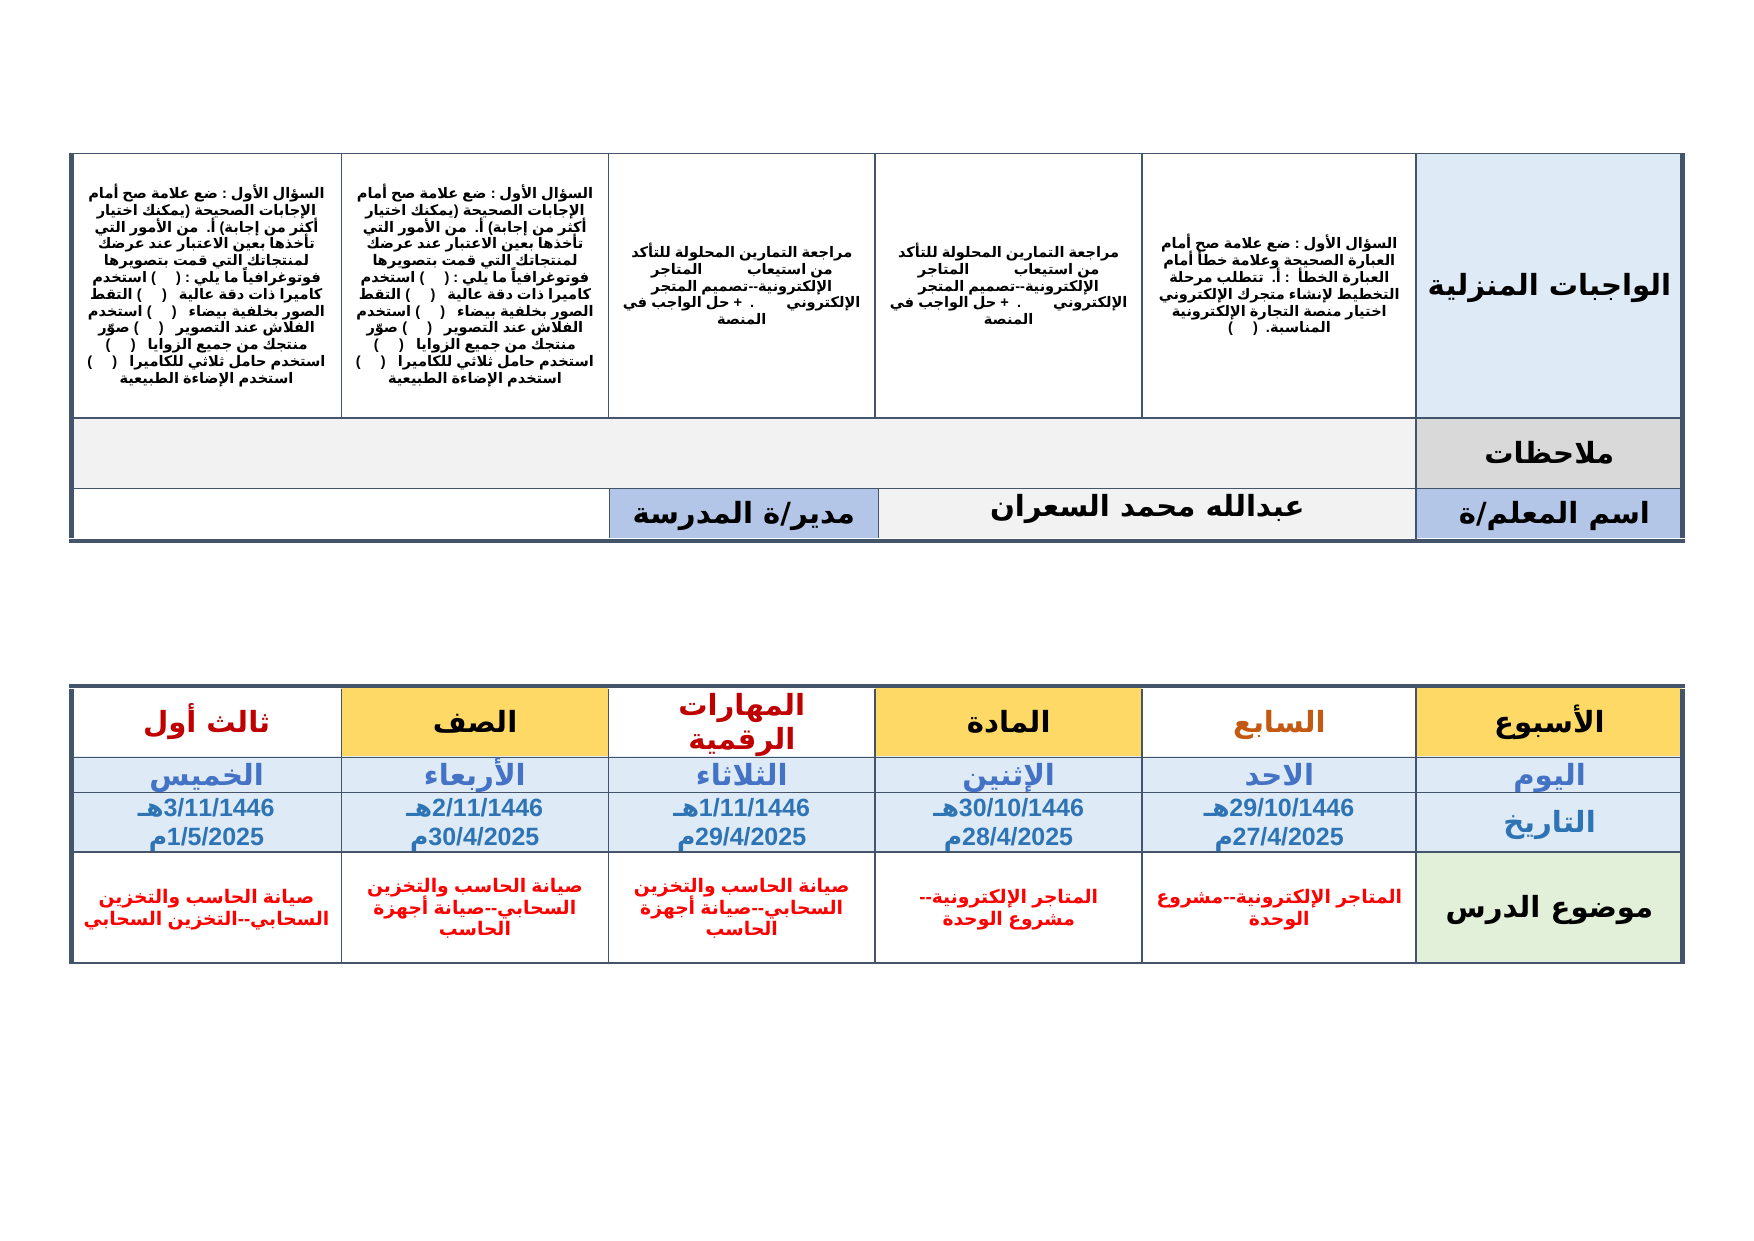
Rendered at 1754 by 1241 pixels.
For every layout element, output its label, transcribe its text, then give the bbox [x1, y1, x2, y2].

table_cell الإثنين [876, 758, 1141, 792]
table_cell المتاجر الإلكترونية--مشروع الوحدة [876, 853, 1141, 962]
table_cell صيانة الحاسب والتخزين السحابي--صيانة أجهزة الحاسب [342, 853, 608, 962]
table_cell السؤال الأول : ضع علامة صح أمام العبارة الصحيحة وعلامة خطأ أمام العبارة الخطأ : أ. تتطلب مرحلة التخطيط لإنشاء متجرك الإلكتروني اختيار منصة التجارة الإلكترونية المناسبة. ( ) [1143, 154, 1415, 417]
table_cell 1/11/1446هـ 29/4/2025م [609, 793, 874, 851]
table_header الصف [342, 688, 608, 756]
table_cell الثلاثاء [609, 758, 874, 792]
table_cell [74, 489, 609, 538]
table_cell 2/11/1446هـ 30/4/2025م [342, 793, 608, 851]
table_cell المتاجر الإلكترونية--مشروع الوحدة [1143, 853, 1415, 962]
table_cell 30/10/1446هـ 28/4/2025م [876, 793, 1141, 851]
table_header الأسبوع [1417, 688, 1682, 756]
table_cell الخميس [74, 758, 341, 792]
table_cell الأربعاء [342, 758, 608, 792]
table_cell 29/10/1446هـ 27/4/2025م [1143, 793, 1415, 851]
table_cell اسم المعلم/ة [1417, 489, 1680, 538]
table_header المهارات الرقمية [609, 688, 875, 756]
table_cell مراجعة التمارين المحلولة للتأكد من استيعاب المتاجر الإلكترونية--تصميم المتجر الإلكتروني . + حل الواجب في المنصة [609, 154, 874, 417]
table_cell مراجعة التمارين المحلولة للتأكد من استيعاب المتاجر الإلكترونية--تصميم المتجر الإلكتروني . + حل الواجب في المنصة [876, 154, 1141, 417]
table_cell عبدالله محمد السعران [879, 489, 1415, 538]
table_cell اليوم [1417, 758, 1680, 792]
table_header ثالث أول [74, 688, 341, 756]
table_cell موضوع الدرس [1417, 853, 1680, 962]
table_cell مدير/ة المدرسة [610, 489, 878, 538]
table_cell 3/11/1446هـ 1/5/2025م [74, 793, 341, 851]
table_header السابع [1143, 688, 1415, 756]
table_cell السؤال الأول : ضع علامة صح أمام الإجابات الصحيحة (يمكنك اختيار أكثر من إجابة) أ. من الأمور التي تأخذها بعين الاعتبار عند عرضك لمنتجاتك التي قمت بتصويرها فوتوغرافياً ما يلي : ( ) استخدم كاميرا ذات دقة عالية ( ) التقط الصور بخلفية بيضاء ( ) استخدم الفلاش عند التصوير ( ) صوّر منتجك من جميع الزوايا ( ) استخدم حامل ثلاثي للكاميرا ( ) استخدم الإضاءة الطبيعية [74, 154, 341, 417]
table_cell صيانة الحاسب والتخزين السحابي--صيانة أجهزة الحاسب [609, 853, 874, 962]
table_cell التاريخ [1417, 793, 1680, 851]
table_cell الواجبات المنزلية [1417, 154, 1680, 417]
table_cell السؤال الأول : ضع علامة صح أمام الإجابات الصحيحة (يمكنك اختيار أكثر من إجابة) أ. من الأمور التي تأخذها بعين الاعتبار عند عرضك لمنتجاتك التي قمت بتصويرها فوتوغرافياً ما يلي : ( ) استخدم كاميرا ذات دقة عالية ( ) التقط الصور بخلفية بيضاء ( ) استخدم الفلاش عند التصوير ( ) صوّر منتجك من جميع الزوايا ( ) استخدم حامل ثلاثي للكاميرا ( ) استخدم الإضاءة الطبيعية [342, 154, 608, 417]
table_cell [74, 419, 1415, 488]
table_cell صيانة الحاسب والتخزين السحابي--التخزين السحابي [74, 853, 341, 962]
table_cell الاحد [1143, 758, 1415, 792]
table_cell ملاحظات [1417, 419, 1680, 488]
table_header المادة [876, 688, 1142, 756]
